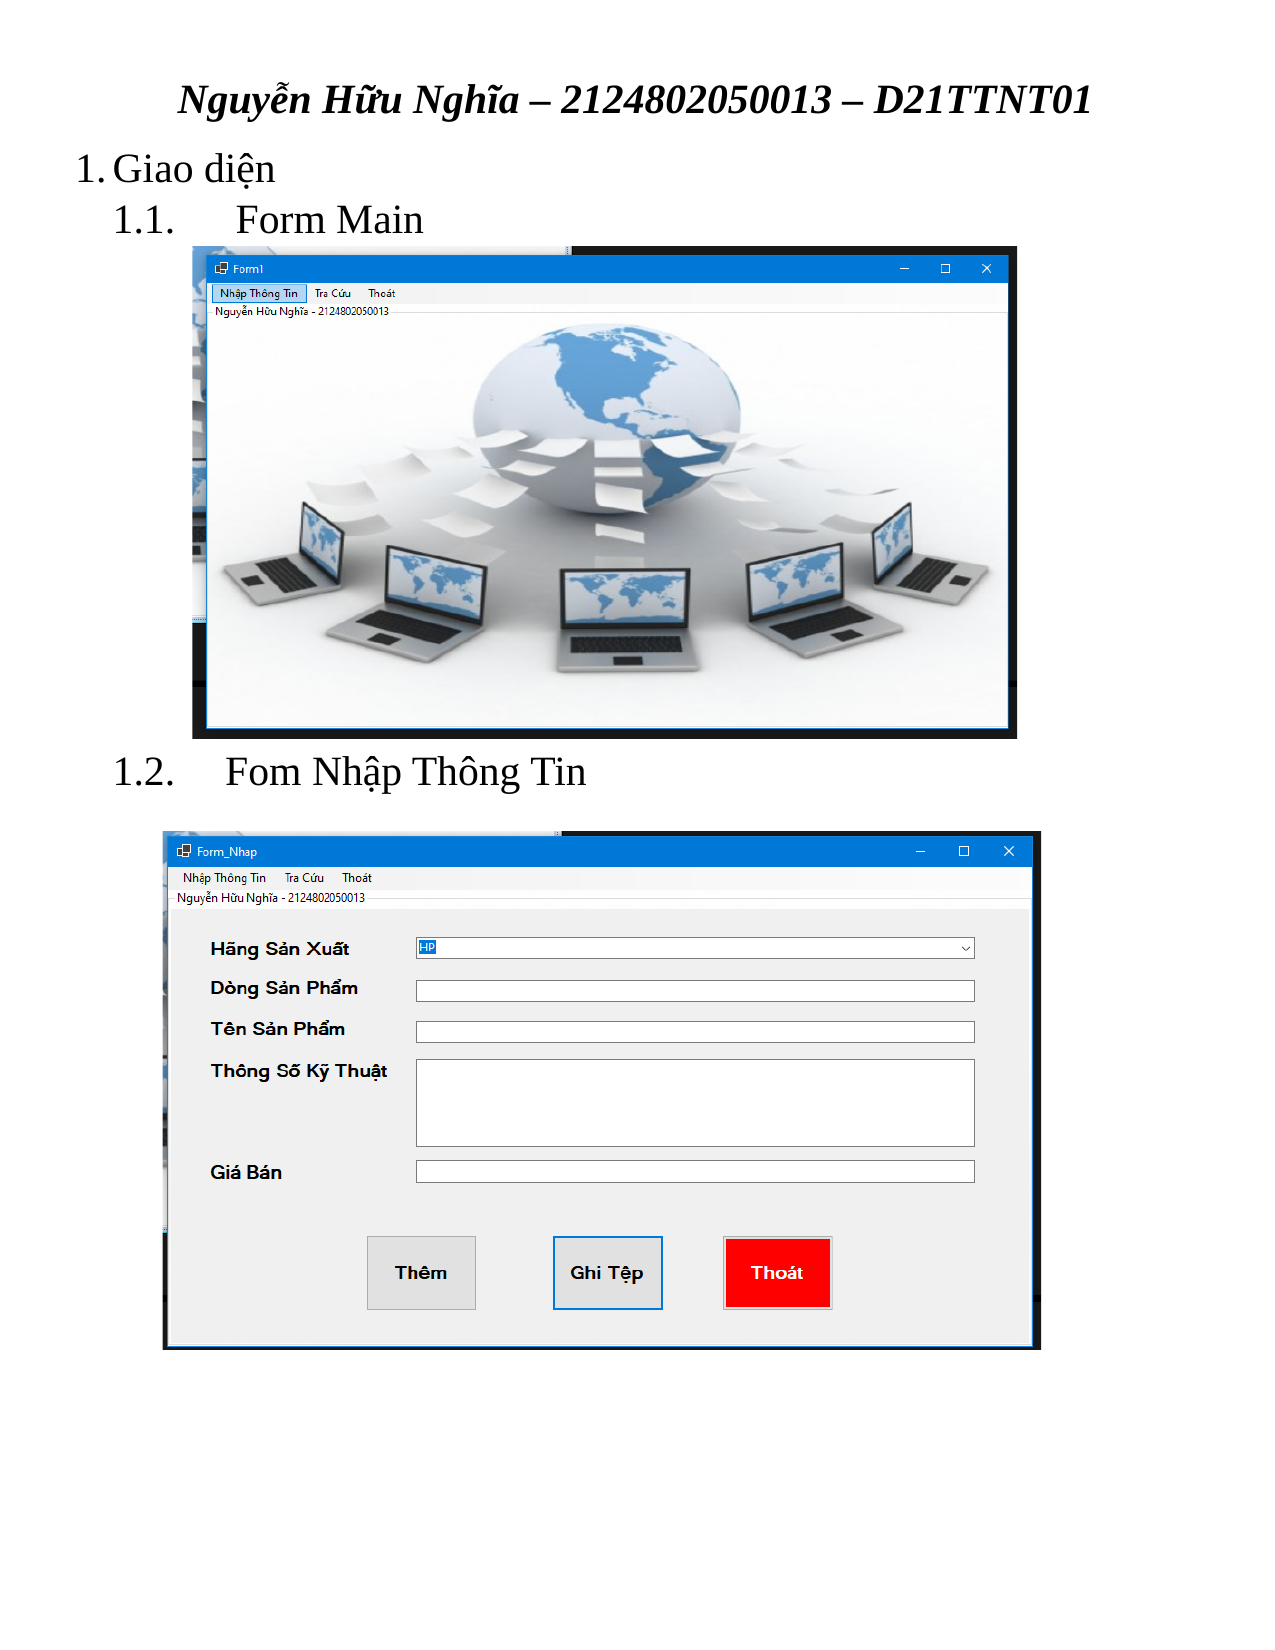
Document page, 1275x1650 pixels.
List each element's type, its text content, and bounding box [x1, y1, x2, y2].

text Nguyễn Hữu Nghĩa – 2124802050013 – D21TTNT01 [75, 75, 1200, 123]
list Giao diện [75, 143, 1200, 191]
picture [162, 831, 1042, 1350]
list Form Main [112, 195, 1200, 243]
picture [192, 246, 1018, 739]
